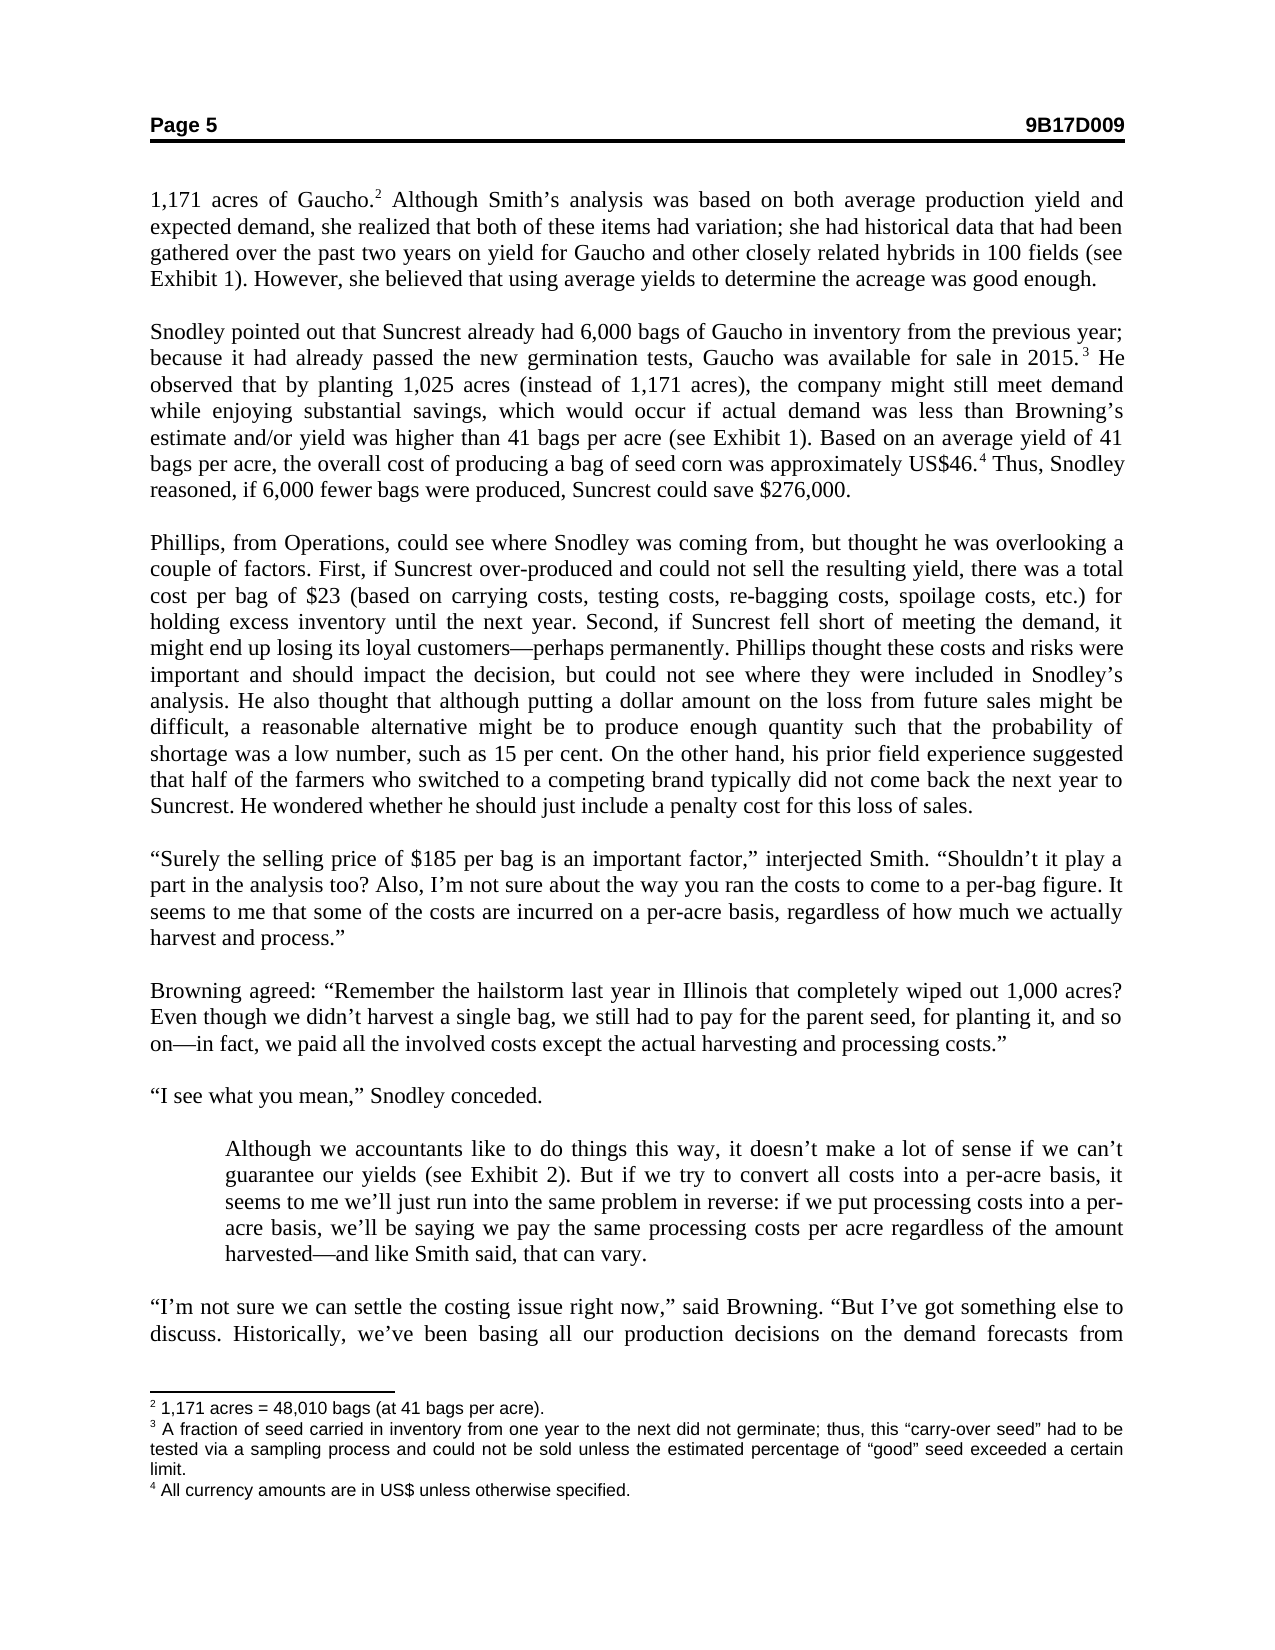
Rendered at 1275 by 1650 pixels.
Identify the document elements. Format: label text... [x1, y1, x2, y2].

text “Surely the selling price of $185 per bag is an important factor,” interjected Smith. “Shouldn’t it play a part in the analysis too? Also, I’m not sure about the way you ran the costs to come to a per-bag figure. It seems to me that some of the costs are incurred on a per-acre basis, regardless of how much we actually harvest and process.” [150, 845, 1125, 951]
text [150, 186, 1125, 292]
text Snodley pointed out that Suncrest already had 6,000 bags of Gaucho in inventory from the previous year; because it had already passed the new germination tests, Gaucho was available for sale in 2015. He observed that by planting 1,025 acres (instead of 1,171 acres), the company might still meet demand while enjoying substantial savings, which would occur if actual demand was less than Browning’s estimate and/or yield was higher than 41 bags per acre (see Exhibit 1). Based on an average yield of 41 bags per acre, the overall cost of producing a bag of seed corn was approximately US$46. Thus, Snodley reasoned, if 6,000 fewer bags were produced, Suncrest could save $276,000. [150, 318, 1125, 503]
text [150, 1293, 1125, 1346]
text “I see what you mean,” Snodley conceded. [150, 1082, 1125, 1109]
text Browning agreed: “Remember the hailstorm last year in Illinois that completely wiped out 1,000 acres? Even though we didn’t harvest a single bag, we still had to pay for the parent seed, for planting it, and so on—in fact, we paid all the involved costs except the actual harvesting and processing costs.” [150, 977, 1125, 1056]
text Phillips, from Operations, could see where Snodley was coming from, but thought he was overlooking a couple of factors. First, if Suncrest over-produced and could not sell the resulting yield, there was a total cost per bag of $23 (based on carrying costs, testing costs, re-bagging costs, spoilage costs, etc.) for holding excess inventory until the next year. Second, if Suncrest fell short of meeting the demand, it might end up losing its loyal customers—perhaps permanently. Phillips thought these costs and risks were important and should impact the decision, but could not see where they were included in Snodley’s analysis. He also thought that although putting a dollar amount on the loss from future sales might be difficult, a reasonable alternative might be to produce enough quantity such that the probability of shortage was a low number, such as 15 per cent. On the other hand, his prior field experience suggested that half of the farmers who switched to a competing brand typically did not come back the next year to Suncrest. He wondered whether he should just include a penalty cost for this loss of sales. [150, 529, 1125, 819]
text Although we accountants like to do things this way, it doesn’t make a lot of sense if we can’t guarantee our yields (see Exhibit 2). But if we try to convert all costs into a per-acre basis, it seems to me we’ll just run into the same problem in reverse: if we put processing costs into a per-acre basis, we’ll be saying we pay the same processing costs per acre regardless of the amount harvested—and like Smith said, that can vary. [225, 1135, 1125, 1267]
